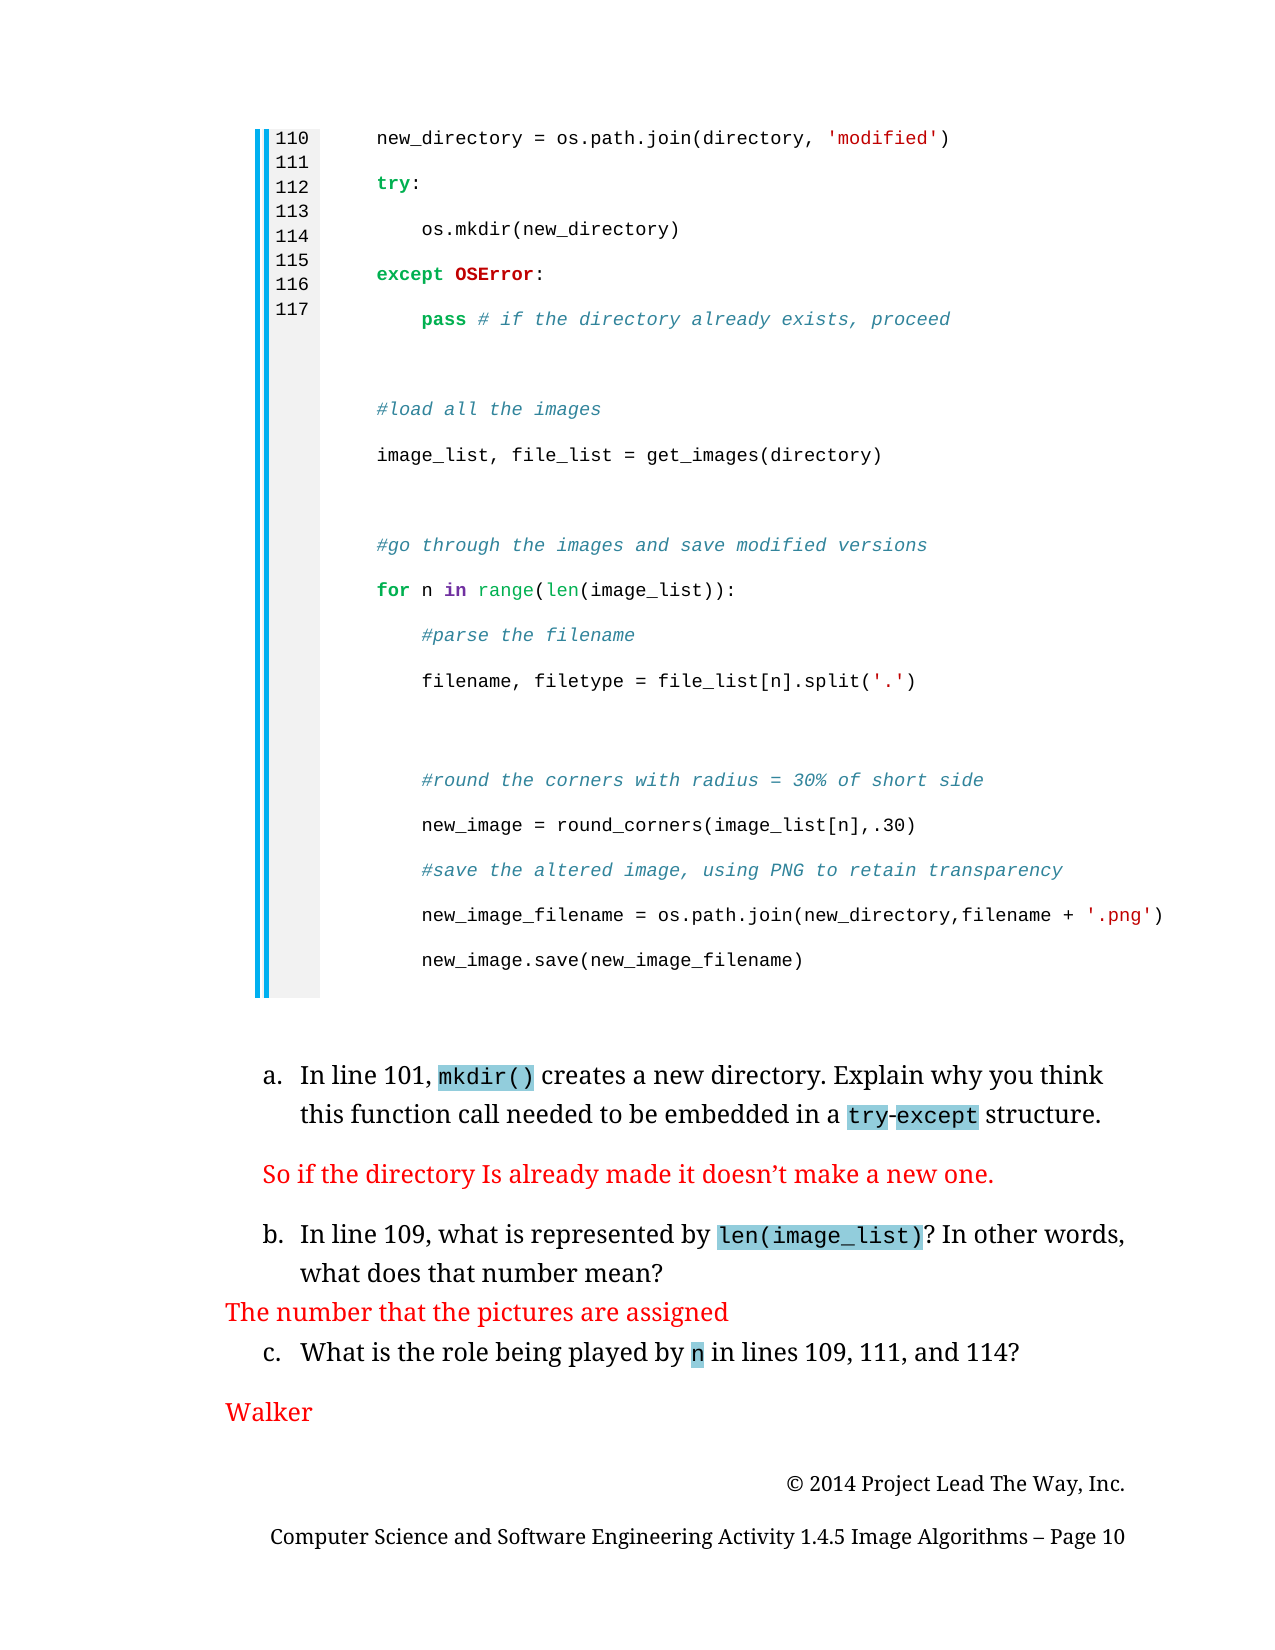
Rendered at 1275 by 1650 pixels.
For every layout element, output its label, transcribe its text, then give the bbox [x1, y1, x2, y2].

list The number that the pictures are assigned [225, 1295, 1125, 1329]
list In line 101, mkdir() creates a new directory. Explain why you think this function call needed to be embedded in a try-except structure. [262, 1058, 1125, 1131]
list What is the role being played by n in lines 109, 111, and 114? [262, 1334, 1125, 1368]
text Walker [225, 1394, 1125, 1428]
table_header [320, 129, 1181, 998]
text So if the directory Is already made it doesn’t make a new one. [262, 1157, 1125, 1191]
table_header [269, 129, 320, 998]
list In line 109, what is represented by len(image_list)? In other words, what does that number mean? [262, 1217, 1125, 1290]
